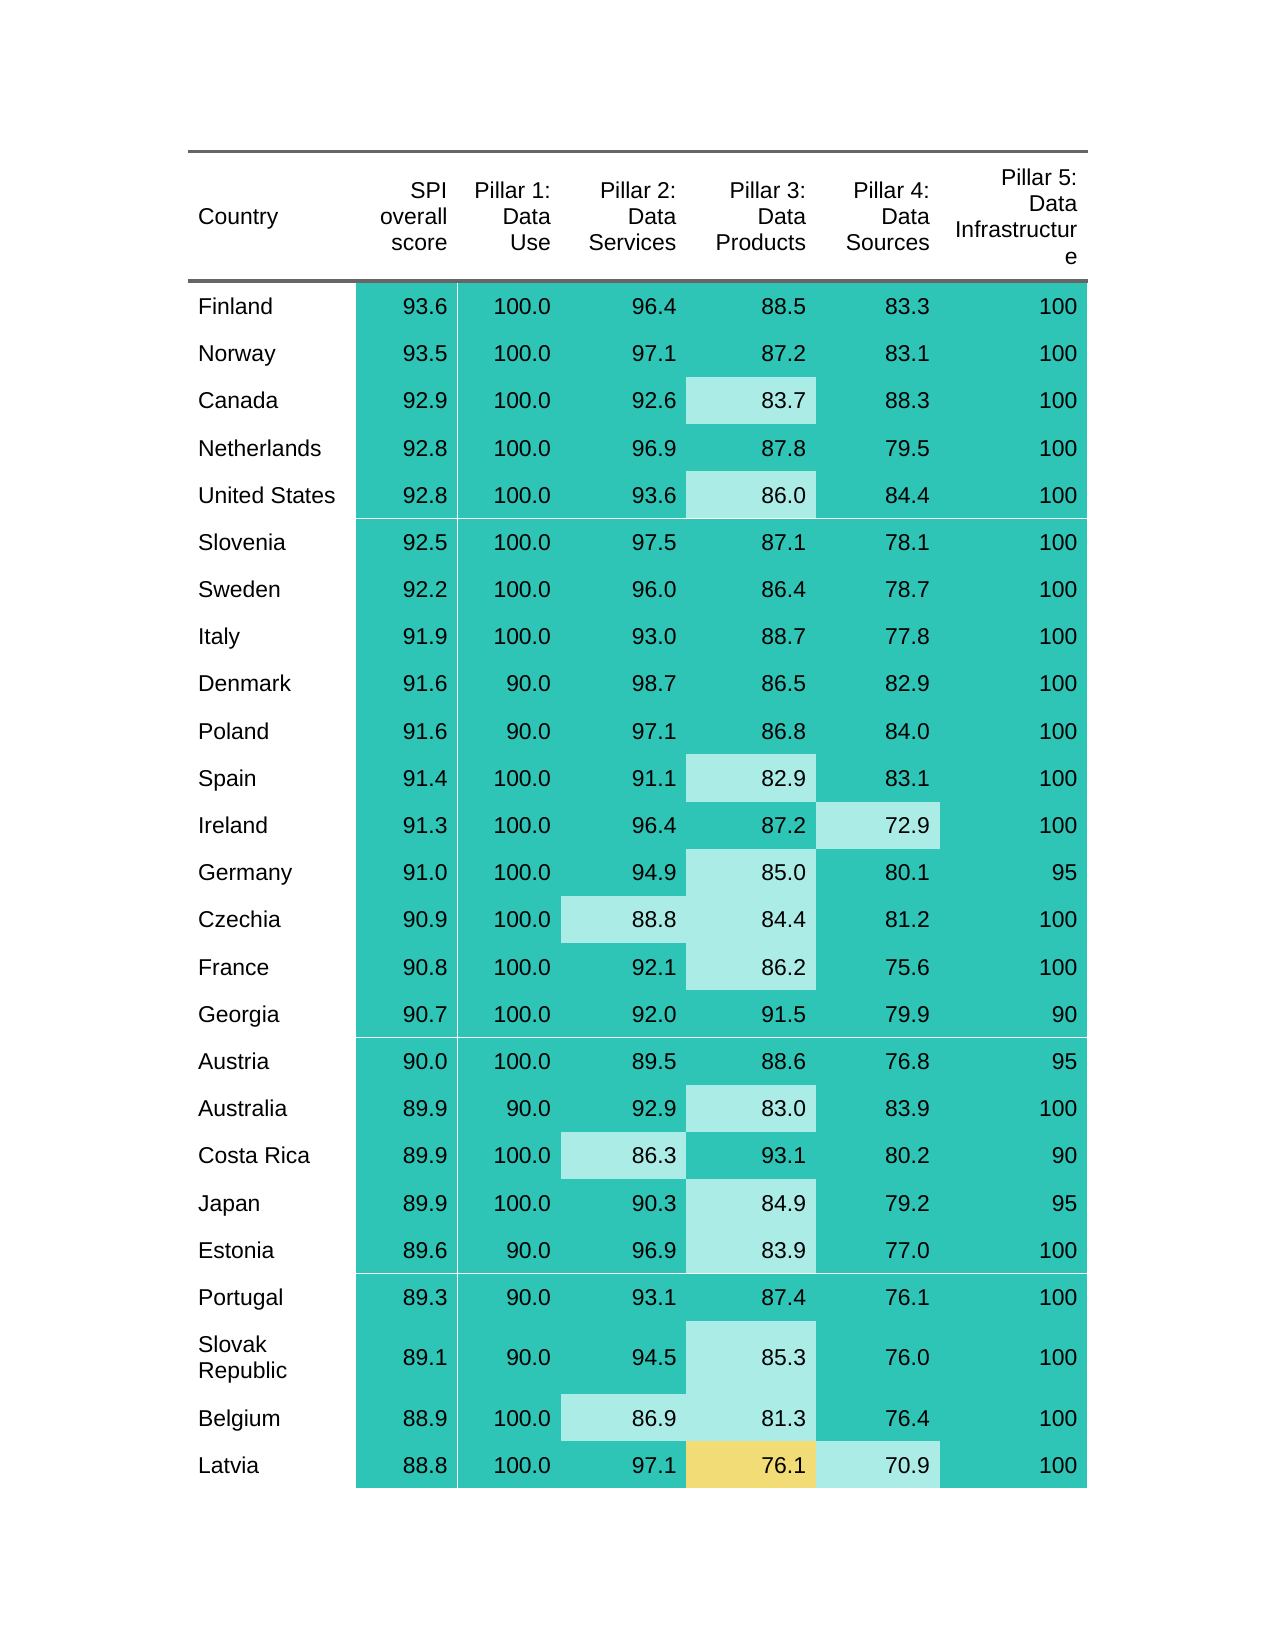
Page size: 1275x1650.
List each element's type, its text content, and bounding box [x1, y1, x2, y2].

table_cell Canada [188, 377, 356, 424]
table_cell 89.9 [356, 1085, 457, 1132]
table_cell 94.5 [561, 1321, 686, 1394]
table_cell Denmark [188, 660, 356, 707]
table_cell 86.5 [686, 660, 816, 707]
table_cell 89.5 [561, 1038, 686, 1085]
table_cell Czechia [188, 896, 356, 943]
table_cell 92.6 [561, 377, 686, 424]
table_cell 100 [940, 1321, 1087, 1394]
table_cell 100.0 [458, 1132, 561, 1179]
table_header SPI overall score [356, 153, 457, 279]
table_cell 86.9 [561, 1394, 686, 1441]
table_cell 90 [940, 1132, 1087, 1179]
table_cell 83.1 [816, 330, 940, 377]
table_cell 88.7 [686, 613, 816, 660]
table_cell 83.9 [816, 1085, 940, 1132]
table_cell 95 [940, 1179, 1087, 1226]
table_cell 82.9 [686, 754, 816, 802]
table_cell 86.2 [686, 943, 816, 990]
table_cell Finland [188, 283, 356, 330]
table_cell 96.4 [561, 802, 686, 849]
table_cell 90 [940, 990, 1087, 1037]
table_cell 95 [940, 1038, 1087, 1085]
table_cell 76.0 [816, 1321, 940, 1394]
table_cell 100.0 [458, 519, 561, 566]
table_cell 79.5 [816, 424, 940, 471]
table_cell 93.1 [561, 1274, 686, 1321]
table_cell 91.6 [356, 660, 457, 707]
table_cell 91.6 [356, 707, 457, 754]
table_cell 93.6 [561, 471, 686, 518]
table_cell 85.0 [686, 849, 816, 896]
table_cell 87.4 [686, 1274, 816, 1321]
table_cell 83.3 [816, 283, 940, 330]
table_cell 90.0 [356, 1038, 457, 1085]
table_cell 100.0 [458, 424, 561, 471]
table_cell 96.0 [561, 566, 686, 613]
table_cell 100 [940, 1085, 1087, 1132]
table_header Pillar 1: Data Use [458, 153, 561, 279]
table_cell 100 [940, 707, 1087, 754]
table_cell 100 [940, 283, 1087, 330]
table_cell 77.0 [816, 1226, 940, 1273]
table_cell 90.0 [458, 660, 561, 707]
table_cell France [188, 943, 356, 990]
table_cell 100 [940, 1394, 1087, 1441]
table_cell 80.2 [816, 1132, 940, 1179]
table_cell Portugal [188, 1274, 356, 1321]
table_cell 90.8 [356, 943, 457, 990]
table_cell Norway [188, 330, 356, 377]
table_cell 91.9 [356, 613, 457, 660]
table_cell 87.2 [686, 330, 816, 377]
table_cell 79.9 [816, 990, 940, 1037]
table_cell 84.4 [816, 471, 940, 518]
table_cell 76.1 [686, 1441, 816, 1488]
table_cell 100 [940, 1226, 1087, 1273]
table_cell 83.7 [686, 377, 816, 424]
table_cell 77.8 [816, 613, 940, 660]
table_header Pillar 2: Data Services [561, 153, 686, 279]
table_cell 100 [940, 802, 1087, 849]
table_cell 92.5 [356, 519, 457, 566]
table_cell 89.9 [356, 1179, 457, 1226]
table_cell Netherlands [188, 424, 356, 471]
table_cell 76.8 [816, 1038, 940, 1085]
table_cell 91.5 [686, 990, 816, 1037]
table_cell 93.0 [561, 613, 686, 660]
table_cell Slovenia [188, 519, 356, 566]
table_cell 100 [940, 566, 1087, 613]
table_cell 100.0 [458, 1441, 561, 1488]
table_cell Italy [188, 613, 356, 660]
table_cell 91.3 [356, 802, 457, 849]
table_cell 90.0 [458, 1321, 561, 1394]
table_cell 88.9 [356, 1394, 457, 1441]
table_cell 78.7 [816, 566, 940, 613]
table_cell Australia [188, 1085, 356, 1132]
table_cell 84.9 [686, 1179, 816, 1226]
table_cell 76.4 [816, 1394, 940, 1441]
table_cell Belgium [188, 1394, 356, 1441]
table_cell 100.0 [458, 896, 561, 943]
table_cell 100 [940, 519, 1087, 566]
table_cell 85.3 [686, 1321, 816, 1394]
table_cell Spain [188, 754, 356, 802]
table_cell 82.9 [816, 660, 940, 707]
table_header Pillar 4: Data Sources [816, 153, 940, 279]
table_cell 75.6 [816, 943, 940, 990]
table_cell 91.0 [356, 849, 457, 896]
table_cell 72.9 [816, 802, 940, 849]
table_cell 100 [940, 896, 1087, 943]
table_cell 89.9 [356, 1132, 457, 1179]
table_cell 100 [940, 943, 1087, 990]
table_cell 87.8 [686, 424, 816, 471]
table_cell 100.0 [458, 330, 561, 377]
table_cell 100.0 [458, 990, 561, 1037]
table_cell 78.1 [816, 519, 940, 566]
table_cell 83.0 [686, 1085, 816, 1132]
table_cell 100 [940, 377, 1087, 424]
table_cell Austria [188, 1038, 356, 1085]
table_cell 100.0 [458, 471, 561, 518]
table_cell Germany [188, 849, 356, 896]
table_cell 100 [940, 754, 1087, 802]
table_cell Poland [188, 707, 356, 754]
table_cell 87.1 [686, 519, 816, 566]
table_cell 97.1 [561, 330, 686, 377]
table_cell 84.0 [816, 707, 940, 754]
table_cell 100.0 [458, 613, 561, 660]
table_cell 100 [940, 613, 1087, 660]
table_cell 94.9 [561, 849, 686, 896]
table_cell 100 [940, 424, 1087, 471]
table_cell 100.0 [458, 1394, 561, 1441]
table_cell Costa Rica [188, 1132, 356, 1179]
table_cell Estonia [188, 1226, 356, 1273]
table_cell 100.0 [458, 1038, 561, 1085]
table_cell 92.1 [561, 943, 686, 990]
table_cell 92.9 [561, 1085, 686, 1132]
table_cell 88.6 [686, 1038, 816, 1085]
table_cell 92.9 [356, 377, 457, 424]
table_cell 80.1 [816, 849, 940, 896]
table_cell Sweden [188, 566, 356, 613]
table_cell 86.8 [686, 707, 816, 754]
table_header Pillar 5: Data Infrastructure [940, 153, 1087, 279]
table_cell 96.9 [561, 424, 686, 471]
table_cell 91.4 [356, 754, 457, 802]
table_cell Japan [188, 1179, 356, 1226]
table_cell 92.0 [561, 990, 686, 1037]
table_cell 79.2 [816, 1179, 940, 1226]
table_cell 96.4 [561, 283, 686, 330]
table_cell 97.5 [561, 519, 686, 566]
table_cell 81.2 [816, 896, 940, 943]
table_cell 93.5 [356, 330, 457, 377]
table_cell 76.1 [816, 1274, 940, 1321]
table_cell 89.1 [356, 1321, 457, 1394]
table_cell 90.9 [356, 896, 457, 943]
table_cell 86.0 [686, 471, 816, 518]
table_cell 95 [940, 849, 1087, 896]
table_cell 91.1 [561, 754, 686, 802]
table_cell 100.0 [458, 802, 561, 849]
table_cell 84.4 [686, 896, 816, 943]
table_cell Georgia [188, 990, 356, 1037]
table_cell 100.0 [458, 943, 561, 990]
table_cell 100 [940, 471, 1087, 518]
table_cell 97.1 [561, 1441, 686, 1488]
table_cell 81.3 [686, 1394, 816, 1441]
table_cell Latvia [188, 1441, 356, 1488]
table_cell 100 [940, 1274, 1087, 1321]
table_cell 90.0 [458, 1274, 561, 1321]
table_cell 90.7 [356, 990, 457, 1037]
table_header Country [188, 153, 356, 279]
table_cell Slovak Republic [188, 1321, 356, 1394]
table_cell 92.8 [356, 424, 457, 471]
table_cell 92.8 [356, 471, 457, 518]
table_cell 70.9 [816, 1441, 940, 1488]
table_cell 93.1 [686, 1132, 816, 1179]
table_cell 100.0 [458, 566, 561, 613]
table_cell 87.2 [686, 802, 816, 849]
table_cell 83.1 [816, 754, 940, 802]
table_cell 88.8 [356, 1441, 457, 1488]
table_cell 83.9 [686, 1226, 816, 1273]
table_cell 86.4 [686, 566, 816, 613]
table_cell 100 [940, 660, 1087, 707]
table_cell 100 [940, 330, 1087, 377]
table_cell 88.5 [686, 283, 816, 330]
table_cell 100.0 [458, 283, 561, 330]
table_cell 96.9 [561, 1226, 686, 1273]
table_cell Ireland [188, 802, 356, 849]
table_header Pillar 3: Data Products [686, 153, 816, 279]
table_cell 90.0 [458, 1085, 561, 1132]
table_cell 100 [940, 1441, 1087, 1488]
table_cell 100.0 [458, 849, 561, 896]
table_cell 90.0 [458, 707, 561, 754]
table_cell 88.3 [816, 377, 940, 424]
table_cell 98.7 [561, 660, 686, 707]
table_cell 92.2 [356, 566, 457, 613]
table_cell 88.8 [561, 896, 686, 943]
table_cell 90.0 [458, 1226, 561, 1273]
table_cell 89.3 [356, 1274, 457, 1321]
table_cell 90.3 [561, 1179, 686, 1226]
table_cell United States [188, 471, 356, 518]
table_cell 97.1 [561, 707, 686, 754]
table_cell 93.6 [356, 283, 457, 330]
table_cell 100.0 [458, 377, 561, 424]
table_cell 100.0 [458, 1179, 561, 1226]
table_cell 100.0 [458, 754, 561, 802]
table_cell 89.6 [356, 1226, 457, 1273]
table_cell 86.3 [561, 1132, 686, 1179]
